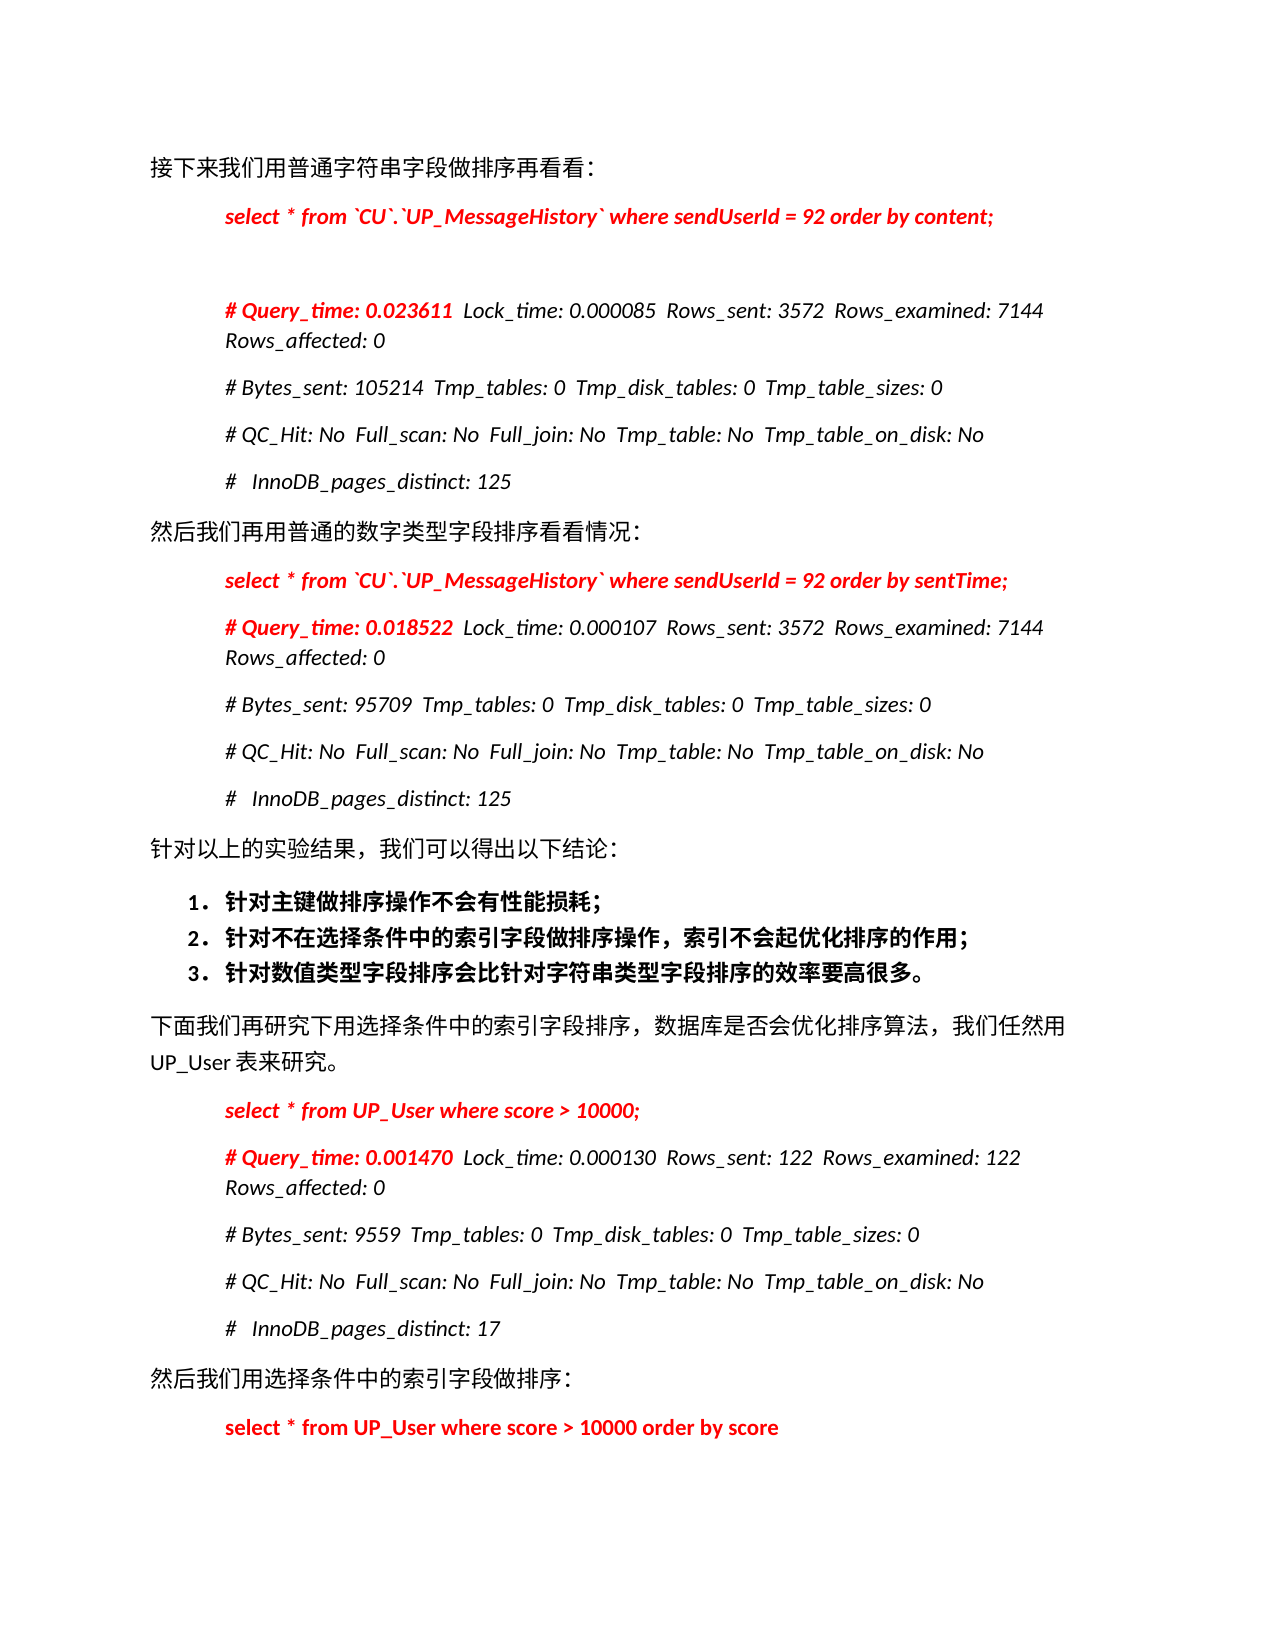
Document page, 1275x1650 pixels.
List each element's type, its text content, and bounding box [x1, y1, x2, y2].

text # Query_time: 0.018522 Lock_time: 0.000107 Rows_sent: 3572 Rows_examined: 7144 Rows_affected: 0 [225, 613, 1050, 672]
text # Bytes_sent: 95709 Tmp_tables: 0 Tmp_disk_tables: 0 Tmp_table_sizes: 0 [225, 690, 1050, 718]
text 然后我们再用普通的数字类型字段排序看看情况： [150, 514, 1125, 547]
list 针对数值类型字段排序会比针对字符串类型字段排序的效率要高很多。 [187, 955, 1125, 988]
list 针对不在选择条件中的索引字段做排序操作，索引不会起优化排序的作用； [187, 919, 1125, 953]
text # QC_Hit: No Full_scan: No Full_join: No Tmp_table: No Tmp_table_on_disk: No [225, 737, 1050, 765]
text 接下来我们用普通字符串字段做排序再看看： [150, 150, 1125, 183]
text select * from UP_User where score > 10000; [225, 1096, 1050, 1124]
text select * from `CU`.`UP_MessageHistory` where sendUserId = 92 order by content; [225, 202, 1050, 231]
text 针对以上的实验结果，我们可以得出以下结论： [150, 831, 1125, 864]
text # QC_Hit: No Full_scan: No Full_join: No Tmp_table: No Tmp_table_on_disk: No [225, 420, 1050, 448]
text # InnoDB_pages_distinct: 125 [225, 467, 1050, 495]
text # InnoDB_pages_distinct: 125 [225, 784, 1050, 812]
text # Query_time: 0.023611 Lock_time: 0.000085 Rows_sent: 3572 Rows_examined: 7144 Rows_affected: 0 [225, 296, 1050, 354]
text # Query_time: 0.001470 Lock_time: 0.000130 Rows_sent: 122 Rows_examined: 122 Rows_affected: 0 [225, 1143, 1050, 1201]
list 针对主键做排序操作不会有性能损耗； [187, 883, 1125, 917]
text # QC_Hit: No Full_scan: No Full_join: No Tmp_table: No Tmp_table_on_disk: No [225, 1267, 1050, 1295]
text # Bytes_sent: 9559 Tmp_tables: 0 Tmp_disk_tables: 0 Tmp_table_sizes: 0 [225, 1220, 1050, 1248]
text 然后我们用选择条件中的索引字段做排序： [150, 1361, 1125, 1394]
text # InnoDB_pages_distinct: 17 [225, 1314, 1050, 1342]
text select * from `CU`.`UP_MessageHistory` where sendUserId = 92 order by sentTime; [225, 566, 1050, 594]
text 下面我们再研究下用选择条件中的索引字段排序，数据库是否会优化排序算法，我们任然用UP_User表来研究。 [150, 1008, 1125, 1077]
text # Bytes_sent: 105214 Tmp_tables: 0 Tmp_disk_tables: 0 Tmp_table_sizes: 0 [225, 373, 1050, 401]
text select * from UP_User where score > 10000 order by score [225, 1413, 1125, 1441]
